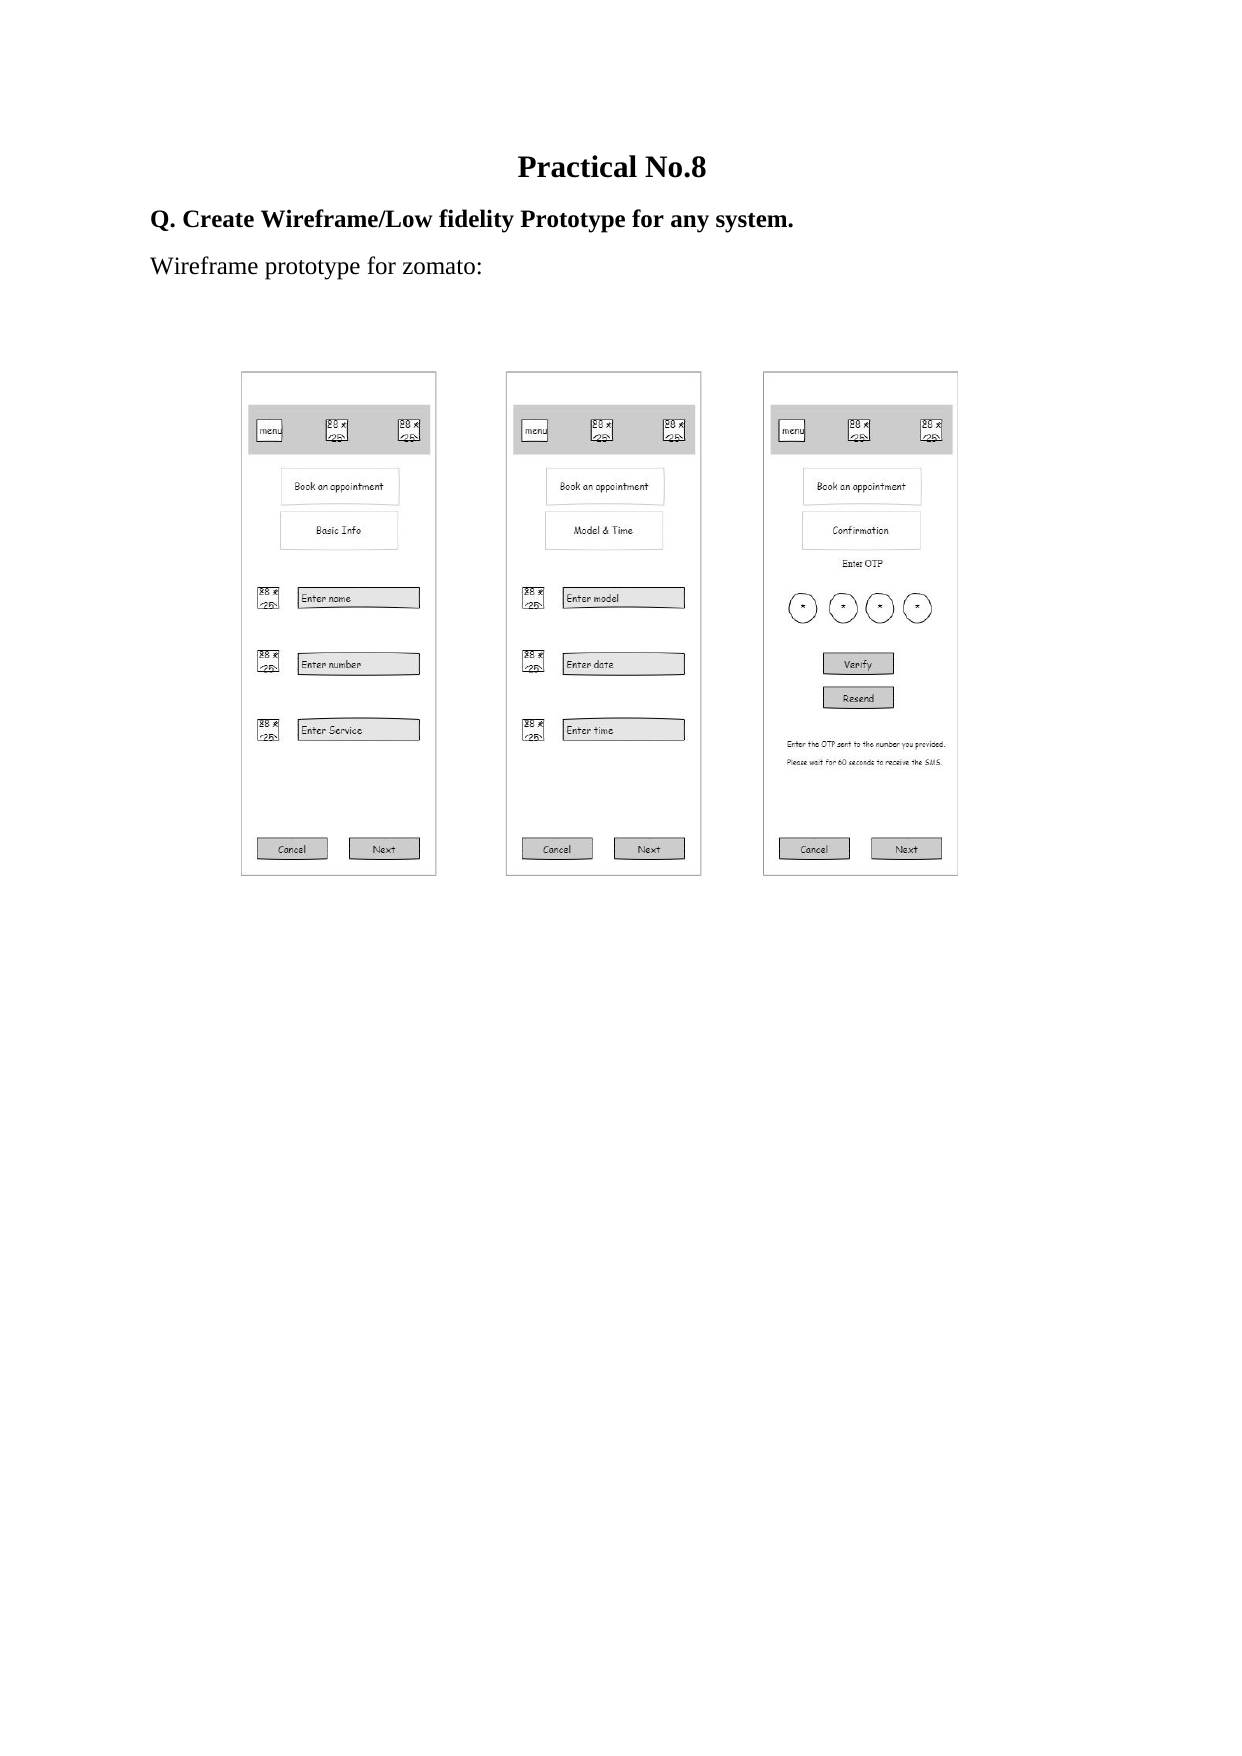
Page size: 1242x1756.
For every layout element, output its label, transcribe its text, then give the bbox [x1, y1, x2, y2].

text Wireframe prototype for zomato: [150, 251, 1177, 280]
subtitle Practical No.8 [324, 149, 900, 184]
subtitle Q. Create Wireframe/Low fidelity Prototype for any system. [150, 204, 1177, 232]
picture [241, 371, 958, 876]
